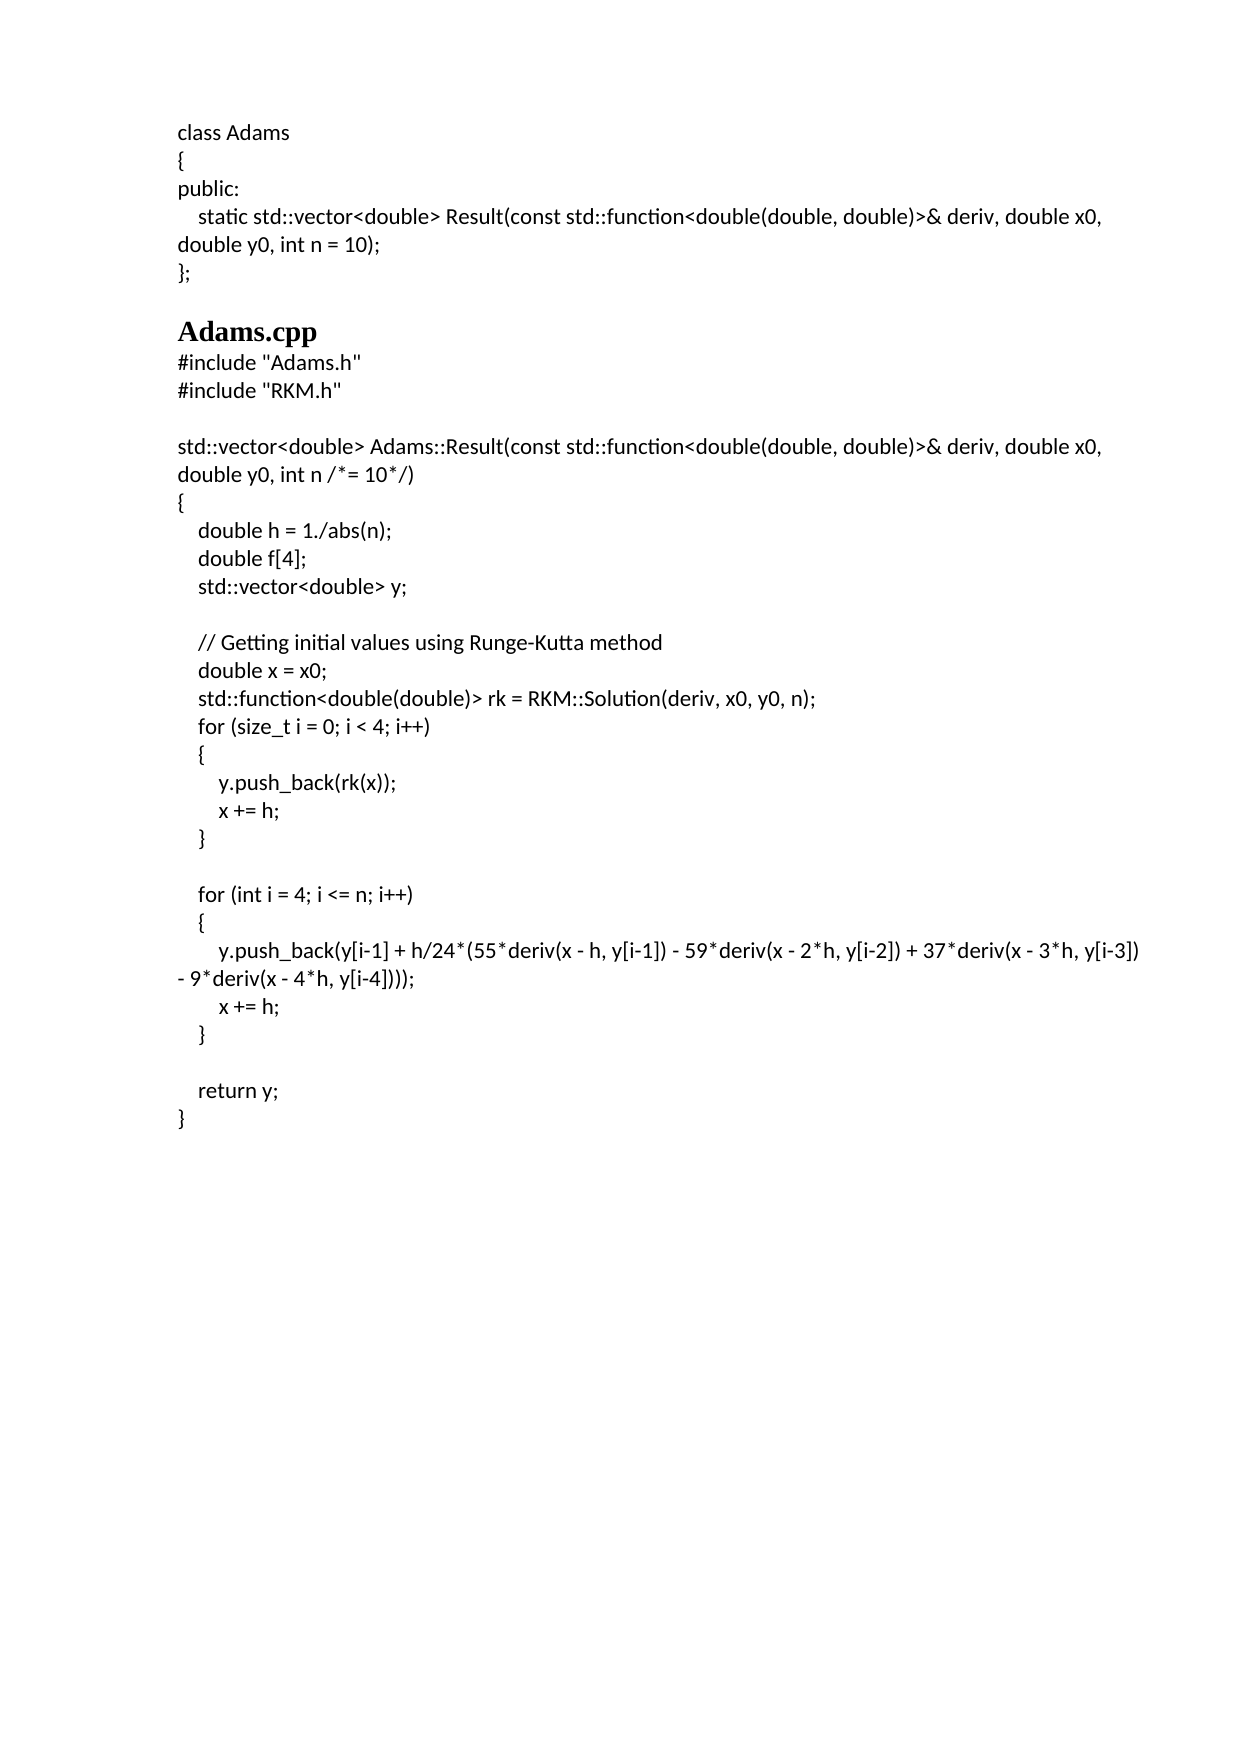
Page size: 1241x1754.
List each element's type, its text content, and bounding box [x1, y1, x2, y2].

text Adams.cpp [177, 314, 1152, 348]
text { [177, 740, 1152, 768]
text x += h; [177, 796, 1152, 824]
text y.push_back(y[i-1] + h/24*(55*deriv(x - h, y[i-1]) - 59*deriv(x - 2*h, y[i-2]) + 37*deriv(x - 3*h, y[i-3]) - 9*deriv(x - 4*h, y[i-4]))); [177, 936, 1152, 992]
text // Getting initial values using Runge-Kutta method [177, 628, 1152, 656]
text static std::vector<double> Result(const std::function<double(double, double)>& deriv, double x0, double y0, int n = 10); [177, 202, 1152, 258]
text for (size_t i = 0; i < 4; i++) [177, 712, 1152, 740]
text double h = 1./abs(n); [177, 516, 1152, 544]
text }; [177, 258, 1152, 286]
text std::vector<double> Adams::Result(const std::function<double(double, double)>& deriv, double x0, double y0, int n /*= 10*/) [177, 432, 1152, 488]
text { [177, 908, 1152, 936]
text std::vector<double> y; [177, 572, 1152, 600]
text class Adams [177, 118, 1152, 146]
text { [177, 488, 1152, 516]
text { [177, 146, 1152, 174]
text #include "Adams.h" [177, 348, 1152, 376]
text double f[4]; [177, 544, 1152, 572]
text for (int i = 4; i <= n; i++) [177, 880, 1152, 908]
text return y; [177, 1076, 1152, 1104]
text std::function<double(double)> rk = RKM::Solution(deriv, x0, y0, n); [177, 684, 1152, 712]
text } [177, 1020, 1152, 1048]
text public: [177, 174, 1152, 202]
text } [177, 824, 1152, 852]
text #include "RKM.h" [177, 376, 1152, 404]
text } [177, 1104, 1152, 1132]
text x += h; [177, 992, 1152, 1020]
text y.push_back(rk(x)); [177, 768, 1152, 796]
text double x = x0; [177, 656, 1152, 684]
